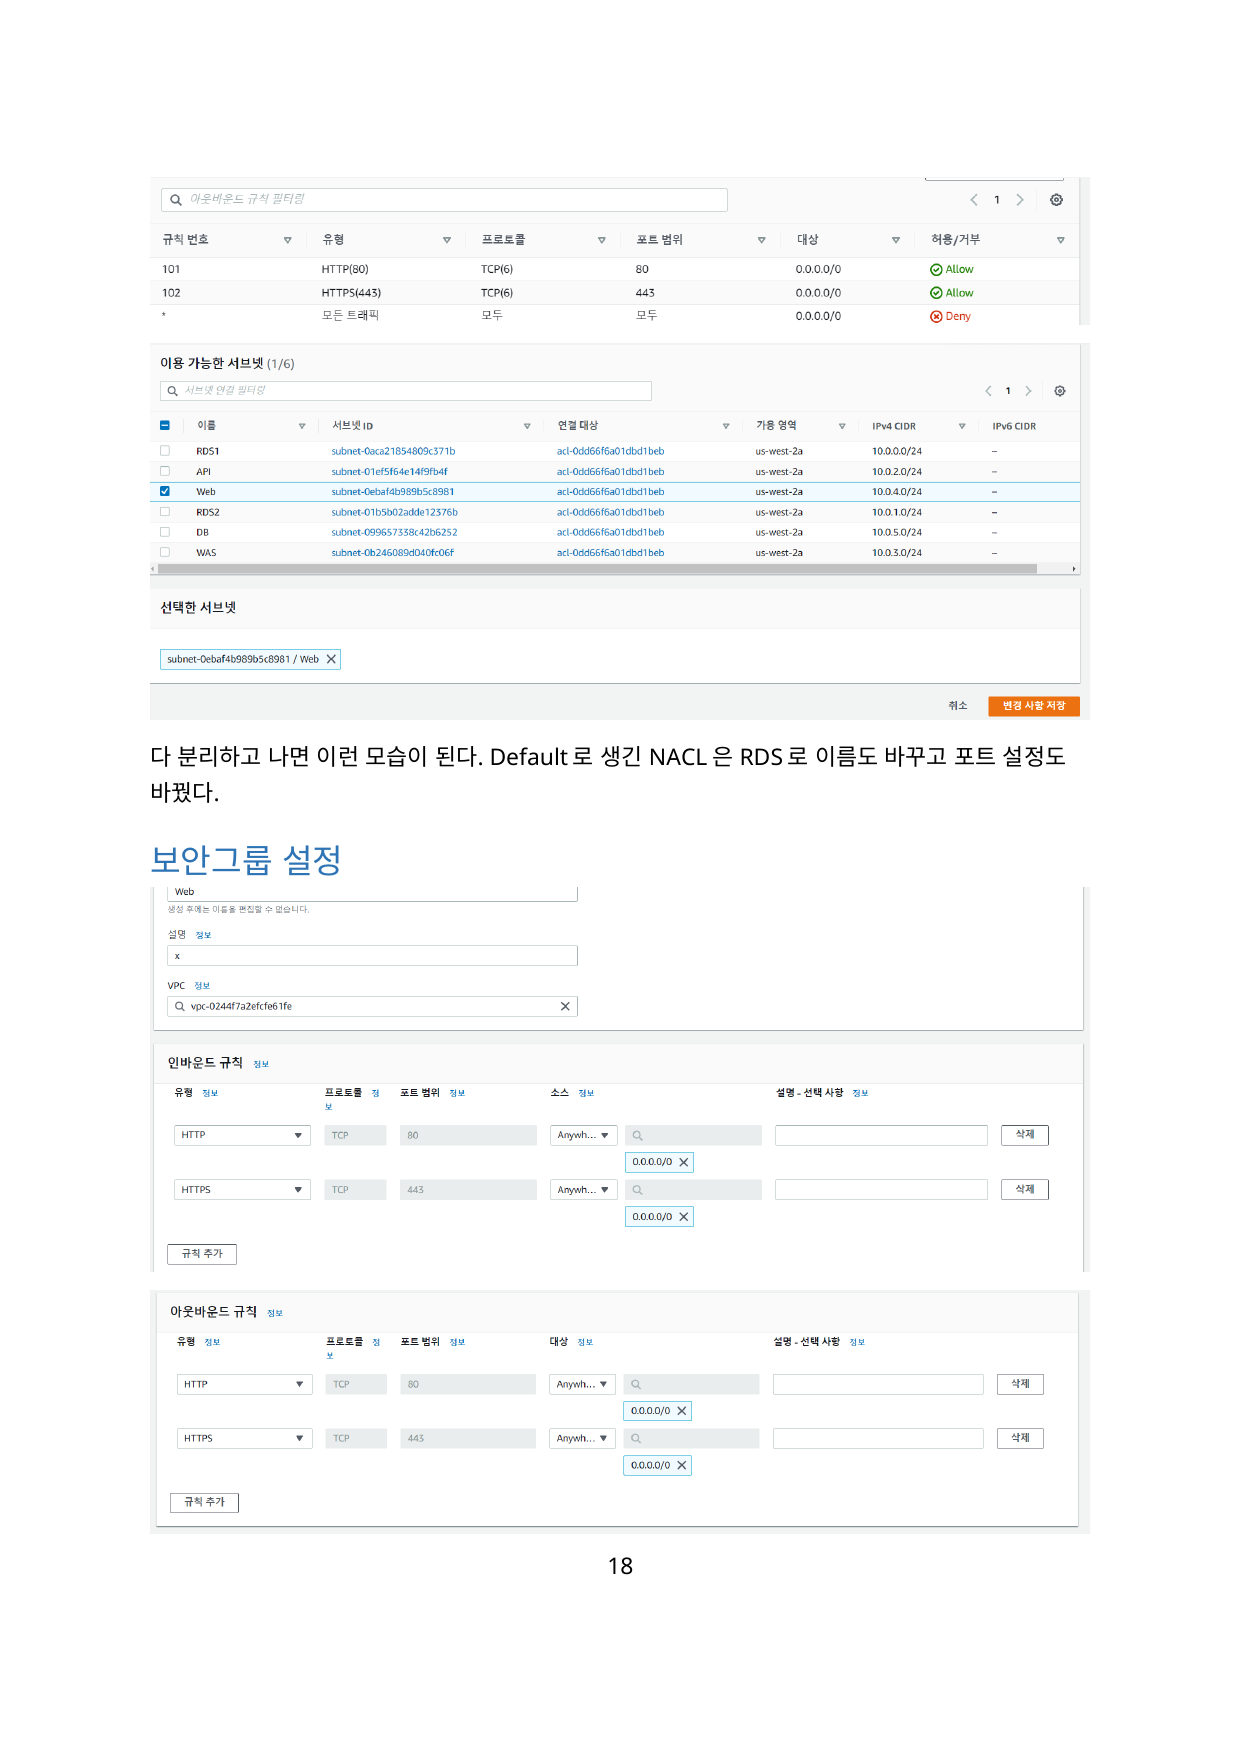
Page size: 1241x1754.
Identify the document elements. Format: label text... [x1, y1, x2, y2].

subtitle 보안그룹 설정 [150, 835, 1090, 883]
picture [150, 887, 1091, 1272]
picture [150, 1290, 1091, 1534]
picture [150, 177, 1091, 325]
picture [150, 343, 1091, 720]
text 다 분리하고 나면 이런 모습이 된다. Default로 생긴 NACL은 RDS로 이름도 바꾸고 포트 설정도 바꿨다. [150, 738, 1090, 808]
